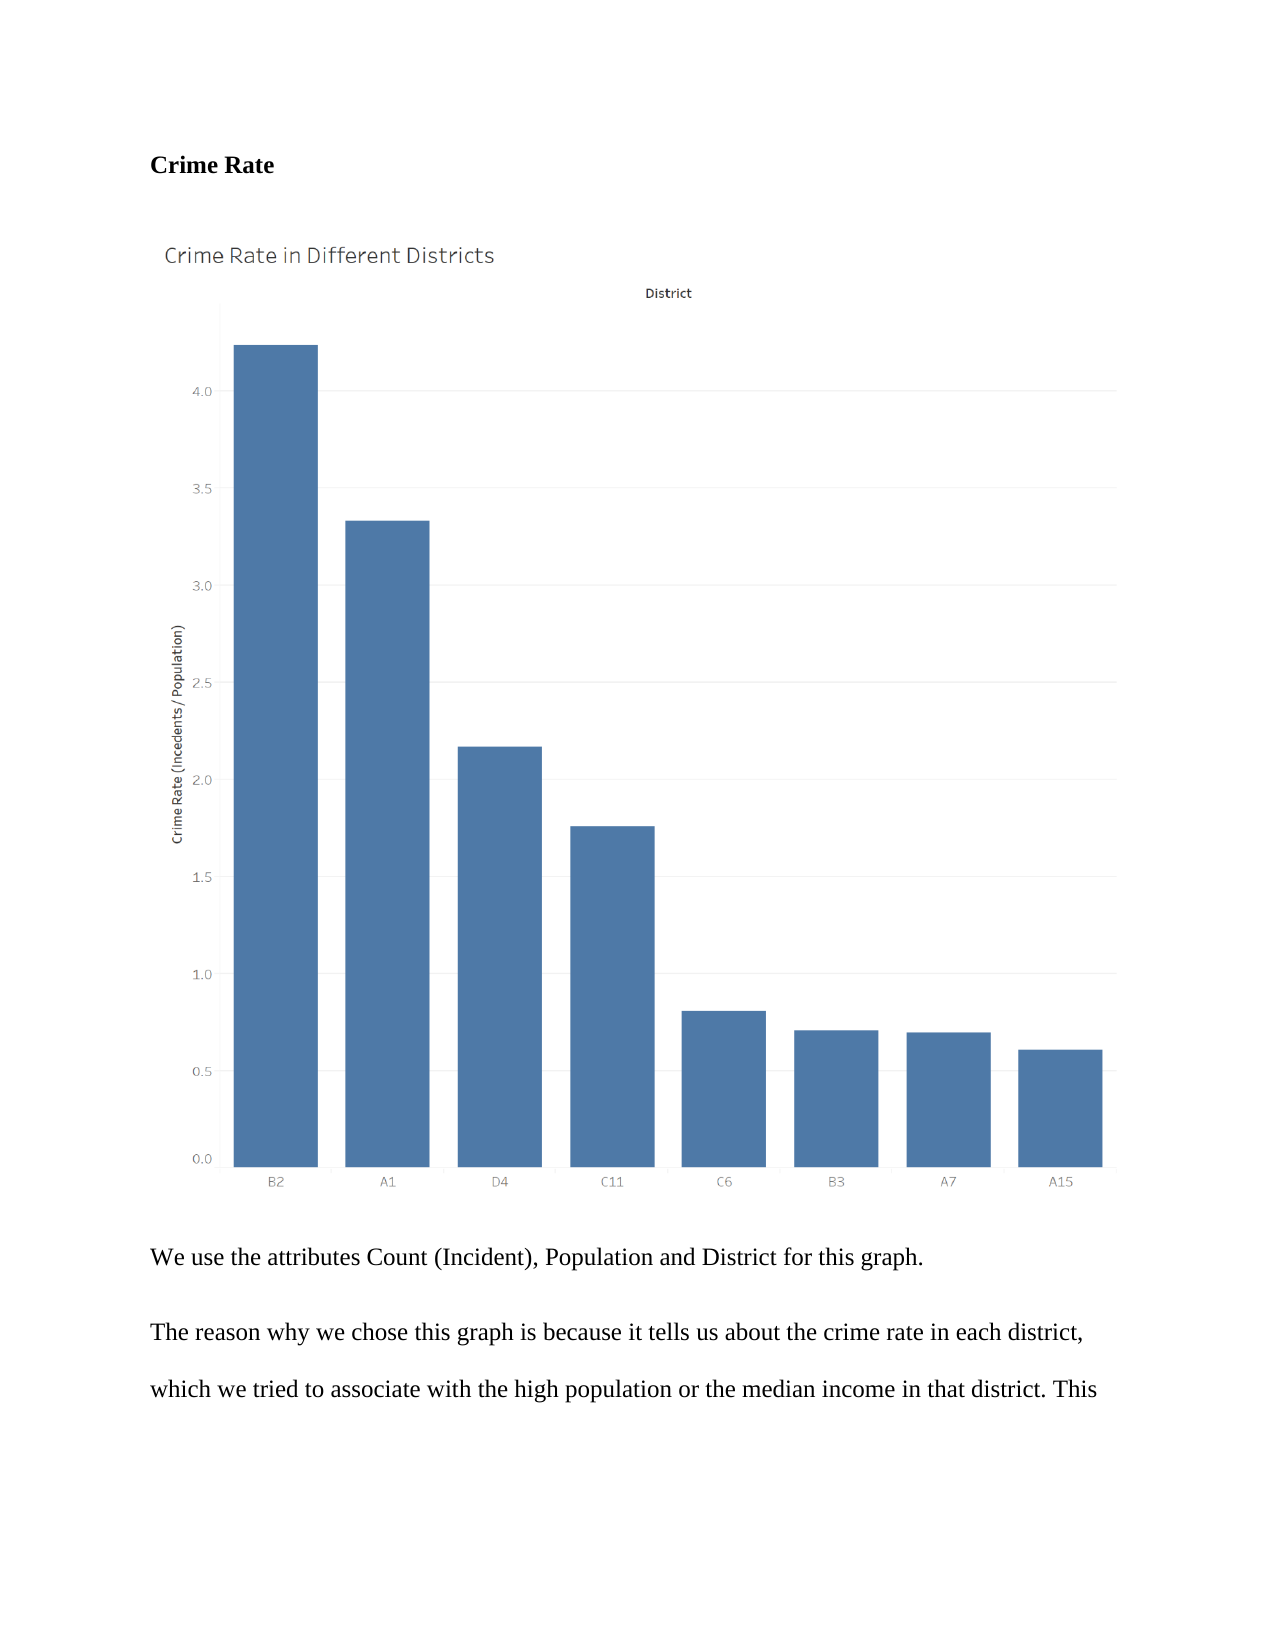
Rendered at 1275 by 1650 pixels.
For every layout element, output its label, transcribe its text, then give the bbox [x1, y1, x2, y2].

text Crime Rate [150, 150, 1125, 179]
text We use the attributes Count (Incident), Population and District for this graph. [150, 1242, 1125, 1271]
picture [150, 224, 1125, 1198]
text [150, 1317, 1125, 1403]
